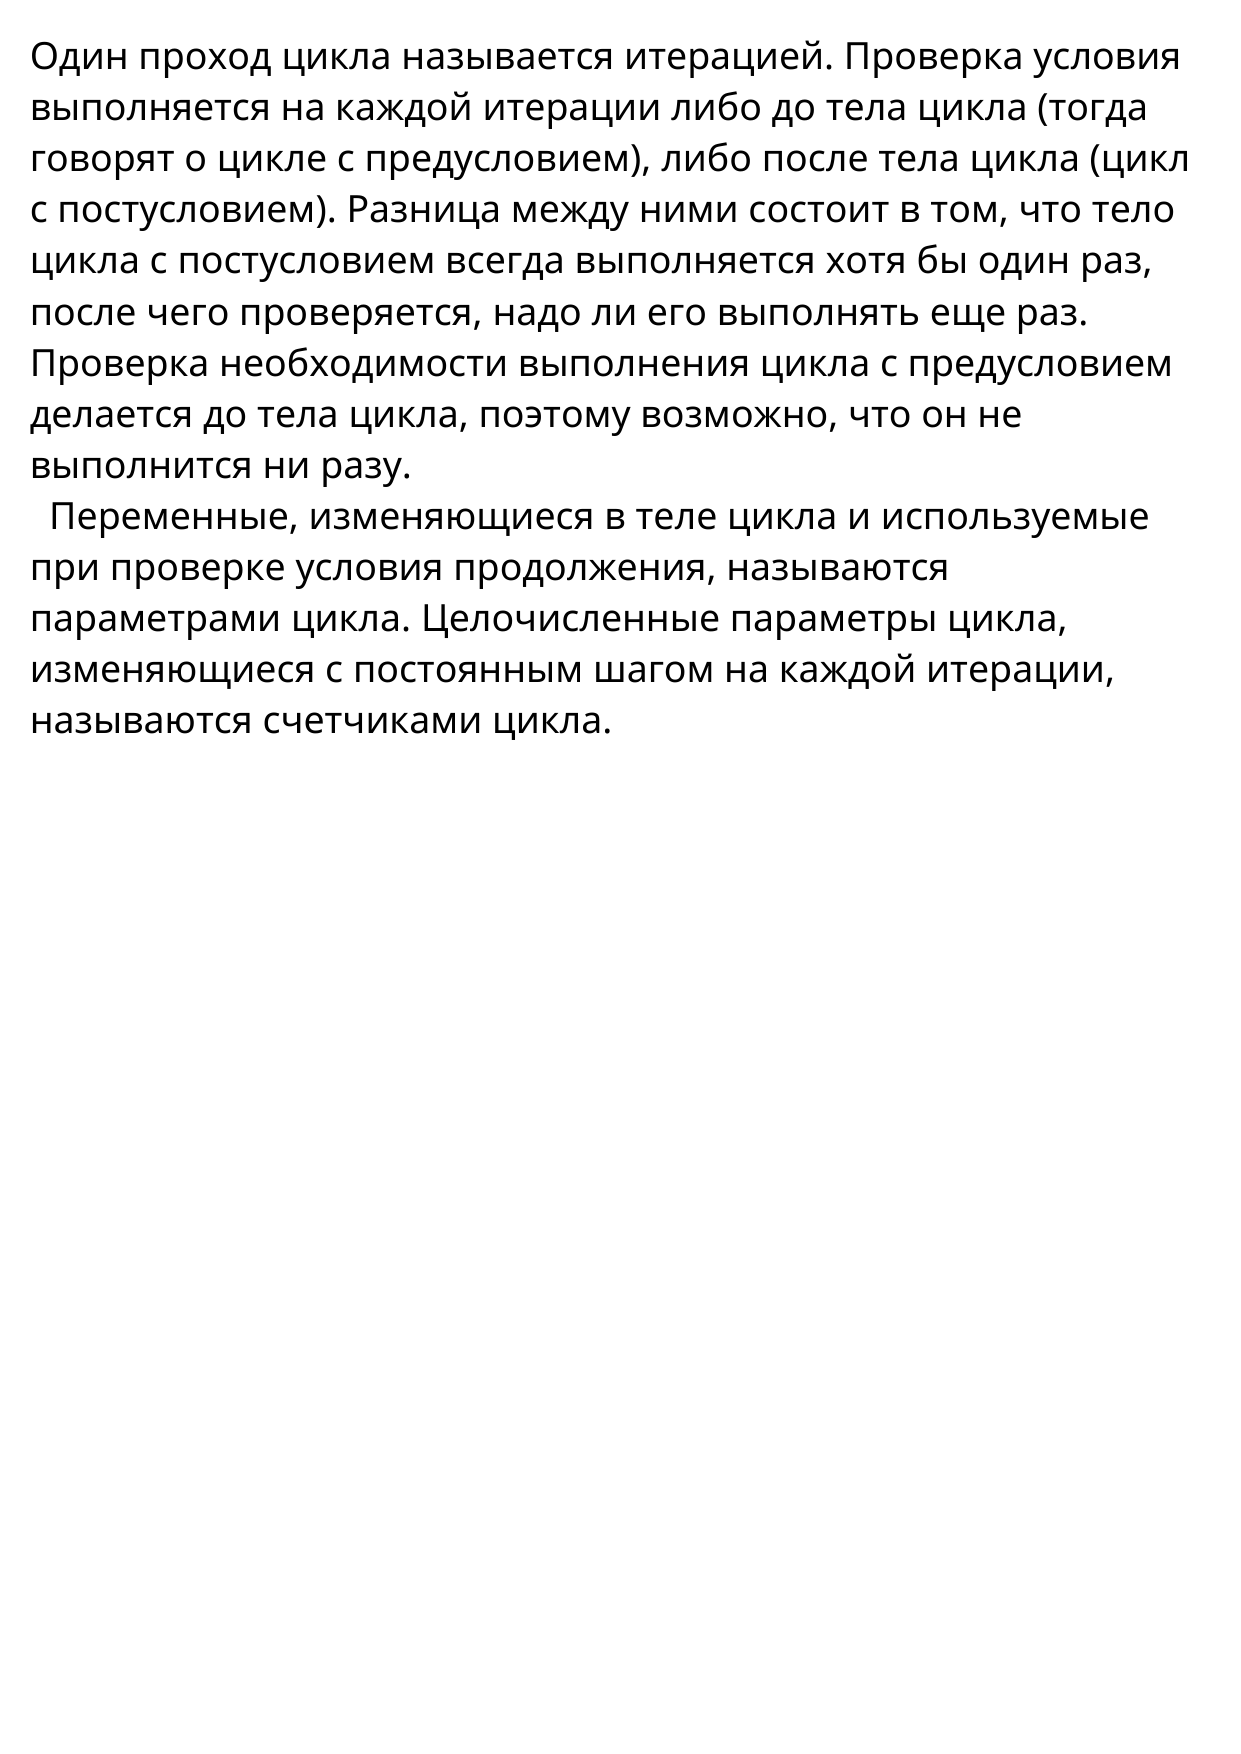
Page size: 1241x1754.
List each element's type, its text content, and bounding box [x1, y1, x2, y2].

list Переменные, изменяющиеся в теле цикла и используемые при проверке условия продолжения, называются параметрами цикла. Целочисленные параметры цикла, изменяющиеся с постоянным шагом на каждой итерации, называются счетчиками цикла. [29, 489, 1211, 744]
list Один проход цикла называется итерацией. Проверка условия выполняется на каждой итерации либо до тела цикла (тогда говорят о цикле с предусловием), либо после тела цикла (цикл с постусловием). Разница между ними состоит в том, что тело цикла с постусловием всегда выполняется хотя бы один раз, после чего проверяется, надо ли его выполнять еще раз. Проверка необходимости выполнения цикла с предусловием делается до тела цикла, поэтому возможно, что он не выполнится ни разу. [29, 29, 1211, 489]
